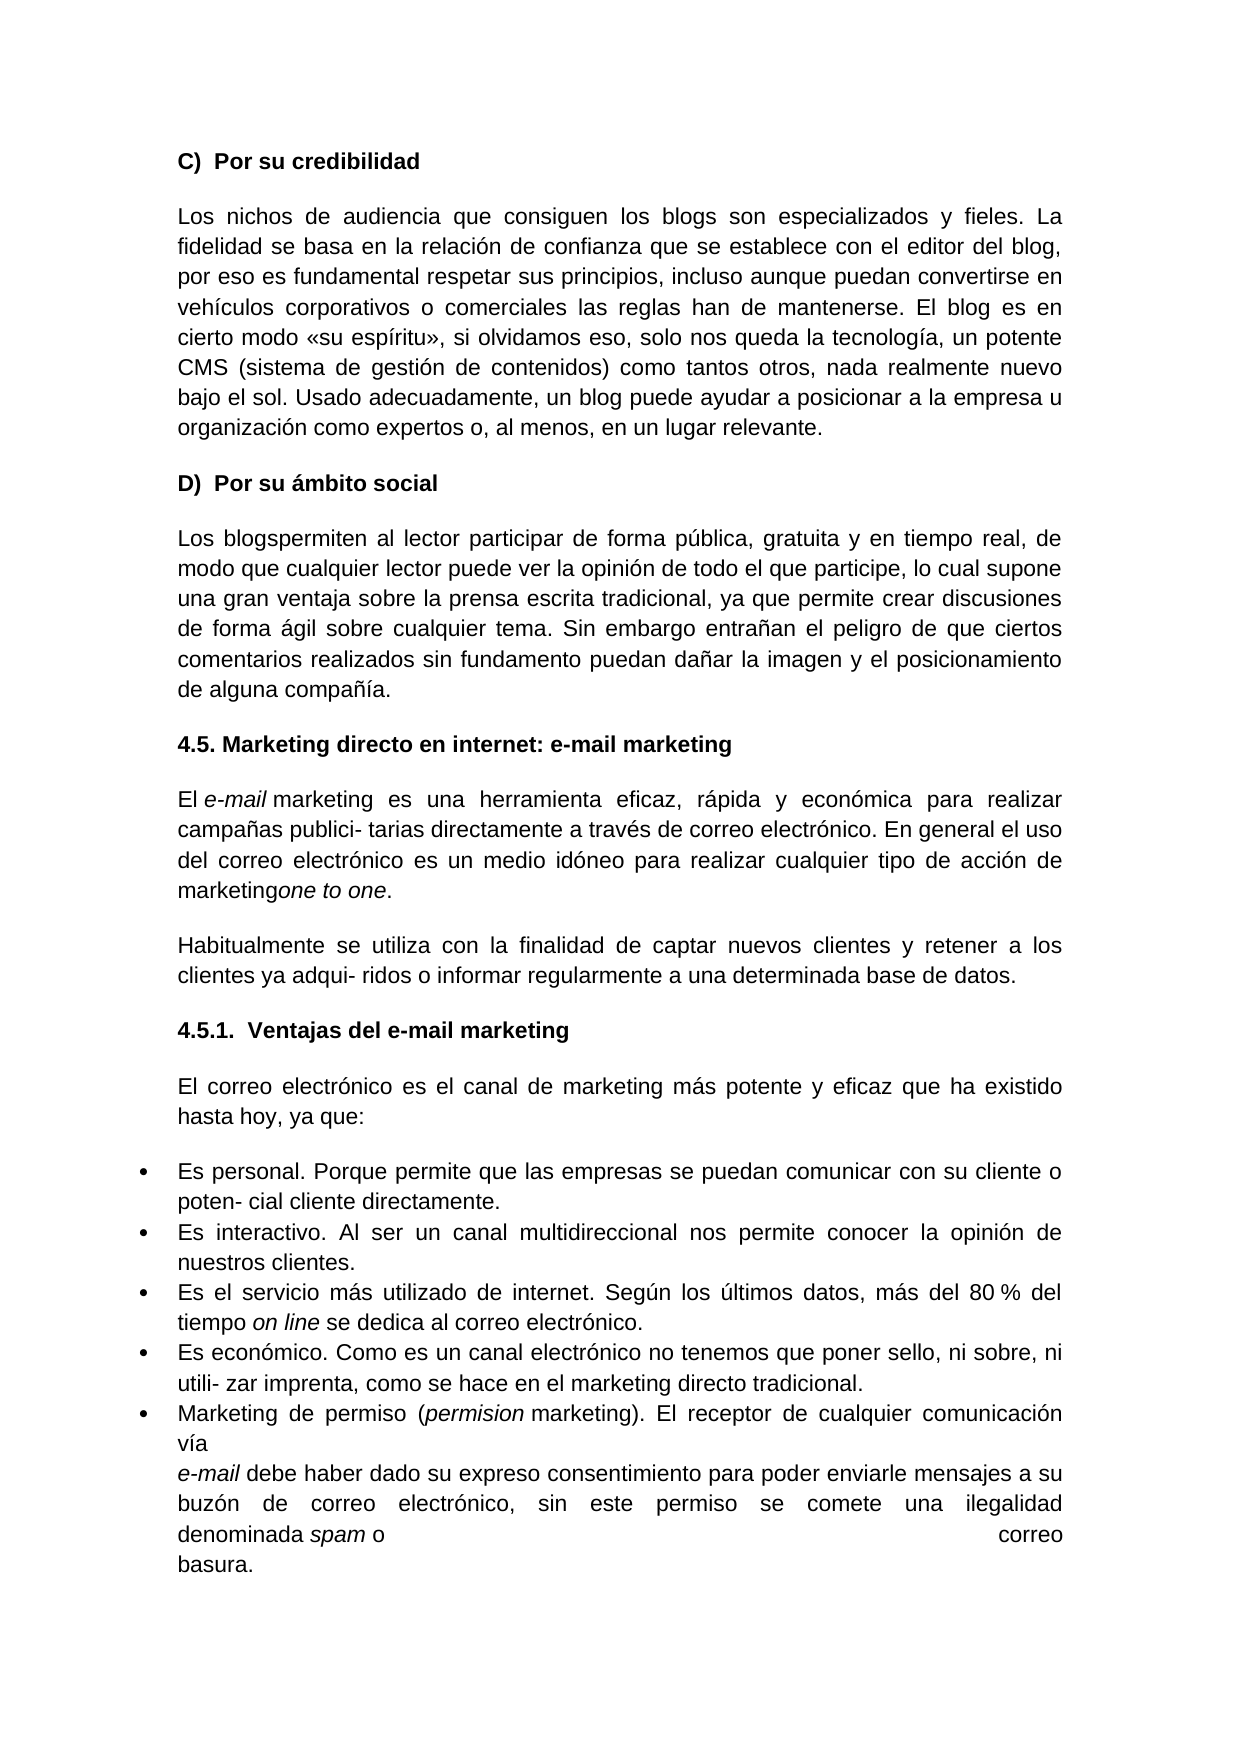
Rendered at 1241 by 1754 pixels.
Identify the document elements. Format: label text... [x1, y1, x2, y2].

text C) Por su credibilidad [177, 148, 1063, 174]
text Habitualmente se utiliza con la finalidad de captar nuevos clientes y retener a los clientes ya adqui- ridos o informar regularmente a una determinada base de datos. [177, 932, 1063, 988]
subtitle 4.5. Marketing directo en internet: e-mail marketing [177, 731, 1063, 757]
list Es económico. Como es un canal electrónico no tenemos que poner sello, ni sobre, ni utili- zar imprenta, como se hace en el marketing directo tradicional. [140, 1339, 1063, 1396]
list Es personal. Porque permite que las empresas se puedan comunicar con su cliente o poten- cial cliente directamente. [140, 1158, 1063, 1214]
subtitle 4.5.1. Ventajas del e-mail marketing [177, 1017, 1063, 1044]
list Marketing de permiso (permision marketing). El receptor de cualquier comunicación vía e-mail debe haber dado su expreso consentimiento para poder enviarle mensajes a su buzón de correo electrónico, sin este permiso se comete una ilegalidad denominada spam o correo basura. [140, 1400, 1063, 1577]
text Los blogspermiten al lector participar de forma pública, gratuita y en tiempo real, de modo que cualquier lector puede ver la opinión de todo el que participe, lo cual supone una gran ventaja sobre la prensa escrita tradicional, ya que permite crear discusiones de forma ágil sobre cualquier tema. Sin embargo entrañan el peligro de que ciertos comentarios realizados sin fundamento puedan dañar la imagen y el posicionamiento de alguna compañía. [177, 525, 1063, 702]
text El correo electrónico es el canal de marketing más potente y eficaz que ha existido hasta hoy, ya que: [177, 1073, 1063, 1129]
list Es el servicio más utilizado de internet. Según los últimos datos, más del 80 % del tiempo on line se dedica al correo electrónico. [140, 1279, 1063, 1335]
text El e-mail marketing es una herramienta eficaz, rápida y económica para realizar campañas publici- tarias directamente a través de correo electrónico. En general el uso del correo electrónico es un medio idóneo para realizar cualquier tipo de acción de marketingone to one. [177, 786, 1063, 903]
list Es interactivo. Al ser un canal multidireccional nos permite conocer la opinión de nuestros clientes. [140, 1218, 1063, 1275]
text Los nichos de audiencia que consiguen los blogs son especializados y fieles. La fidelidad se basa en la relación de confianza que se establece con el editor del blog, por eso es fundamental respetar sus principios, incluso aunque puedan convertirse en vehículos corporativos o comerciales las reglas han de mantenerse. El blog es en cierto modo «su espíritu», si olvidamos eso, solo nos queda la tecnología, un potente CMS (sistema de gestión de contenidos) como tantos otros, nada realmente nuevo bajo el sol. Usado adecuadamente, un blog puede ayudar a posicionar a la empresa u organización como expertos o, al menos, en un lugar relevante. [177, 203, 1063, 441]
text D) Por su ámbito social [177, 469, 1063, 496]
